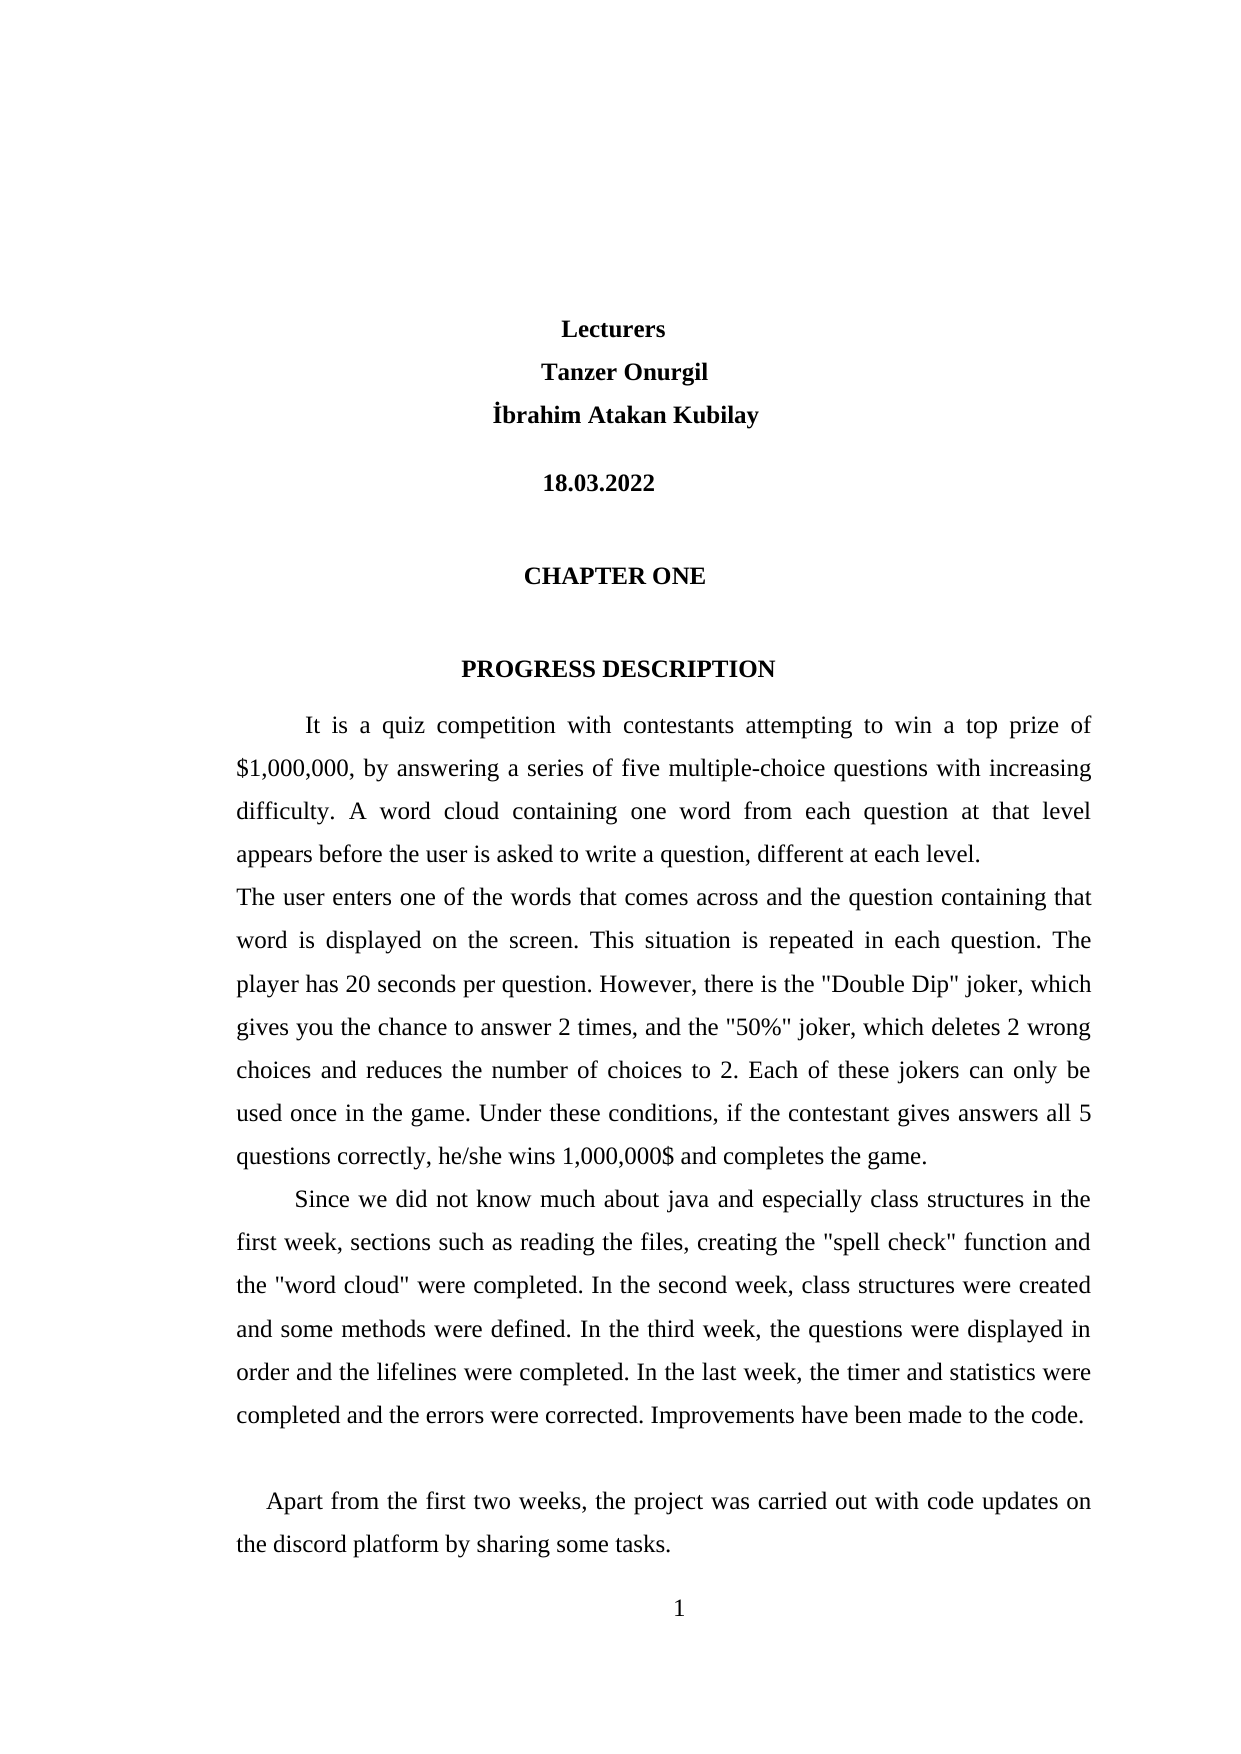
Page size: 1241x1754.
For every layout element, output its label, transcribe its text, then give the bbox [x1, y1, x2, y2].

subtitle 18.03.2022 [236, 468, 1092, 497]
title PROGRESS DESCRIPTION [236, 654, 1092, 683]
text Lecturers [236, 314, 1092, 342]
subtitle CHAPTER ONE [236, 561, 1092, 590]
text The user enters one of the words that comes across and the question containing that word is displayed on the screen. This situation is repeated in each question. The player has 20 seconds per question. However, there is the "Double Dip" joker, which gives you the chance to answer 2 times, and the "50%" joker, which deletes 2 wrong choices and reduces the number of choices to 2. Each of these jokers can only be used once in the game. Under these conditions, if the contestant gives answers all 5 questions correctly, he/she wins 1,000,000$ and completes the game. [236, 882, 1092, 1170]
text Tanzer Onurgil [236, 357, 1092, 386]
text İbrahim Atakan Kubilay [236, 400, 1092, 429]
text Apart from the first two weeks, the project was carried out with code updates on the discord platform by sharing some tasks. [236, 1486, 1092, 1558]
text Since we did not know much about java and especially class structures in the first week, sections such as reading the files, creating the "spell check" function and the "word cloud" were completed. In the second week, class structures were created and some methods were defined. In the third week, the questions were displayed in order and the lifelines were completed. In the last week, the timer and statistics were completed and the errors were corrected. Improvements have been made to the code. [236, 1184, 1092, 1429]
text It is a quiz competition with contestants attempting to win a top prize of $1,000,000, by answering a series of five multiple-choice questions with increasing difficulty. A word cloud containing one word from each question at that level appears before the user is asked to write a question, different at each level. [236, 710, 1092, 868]
